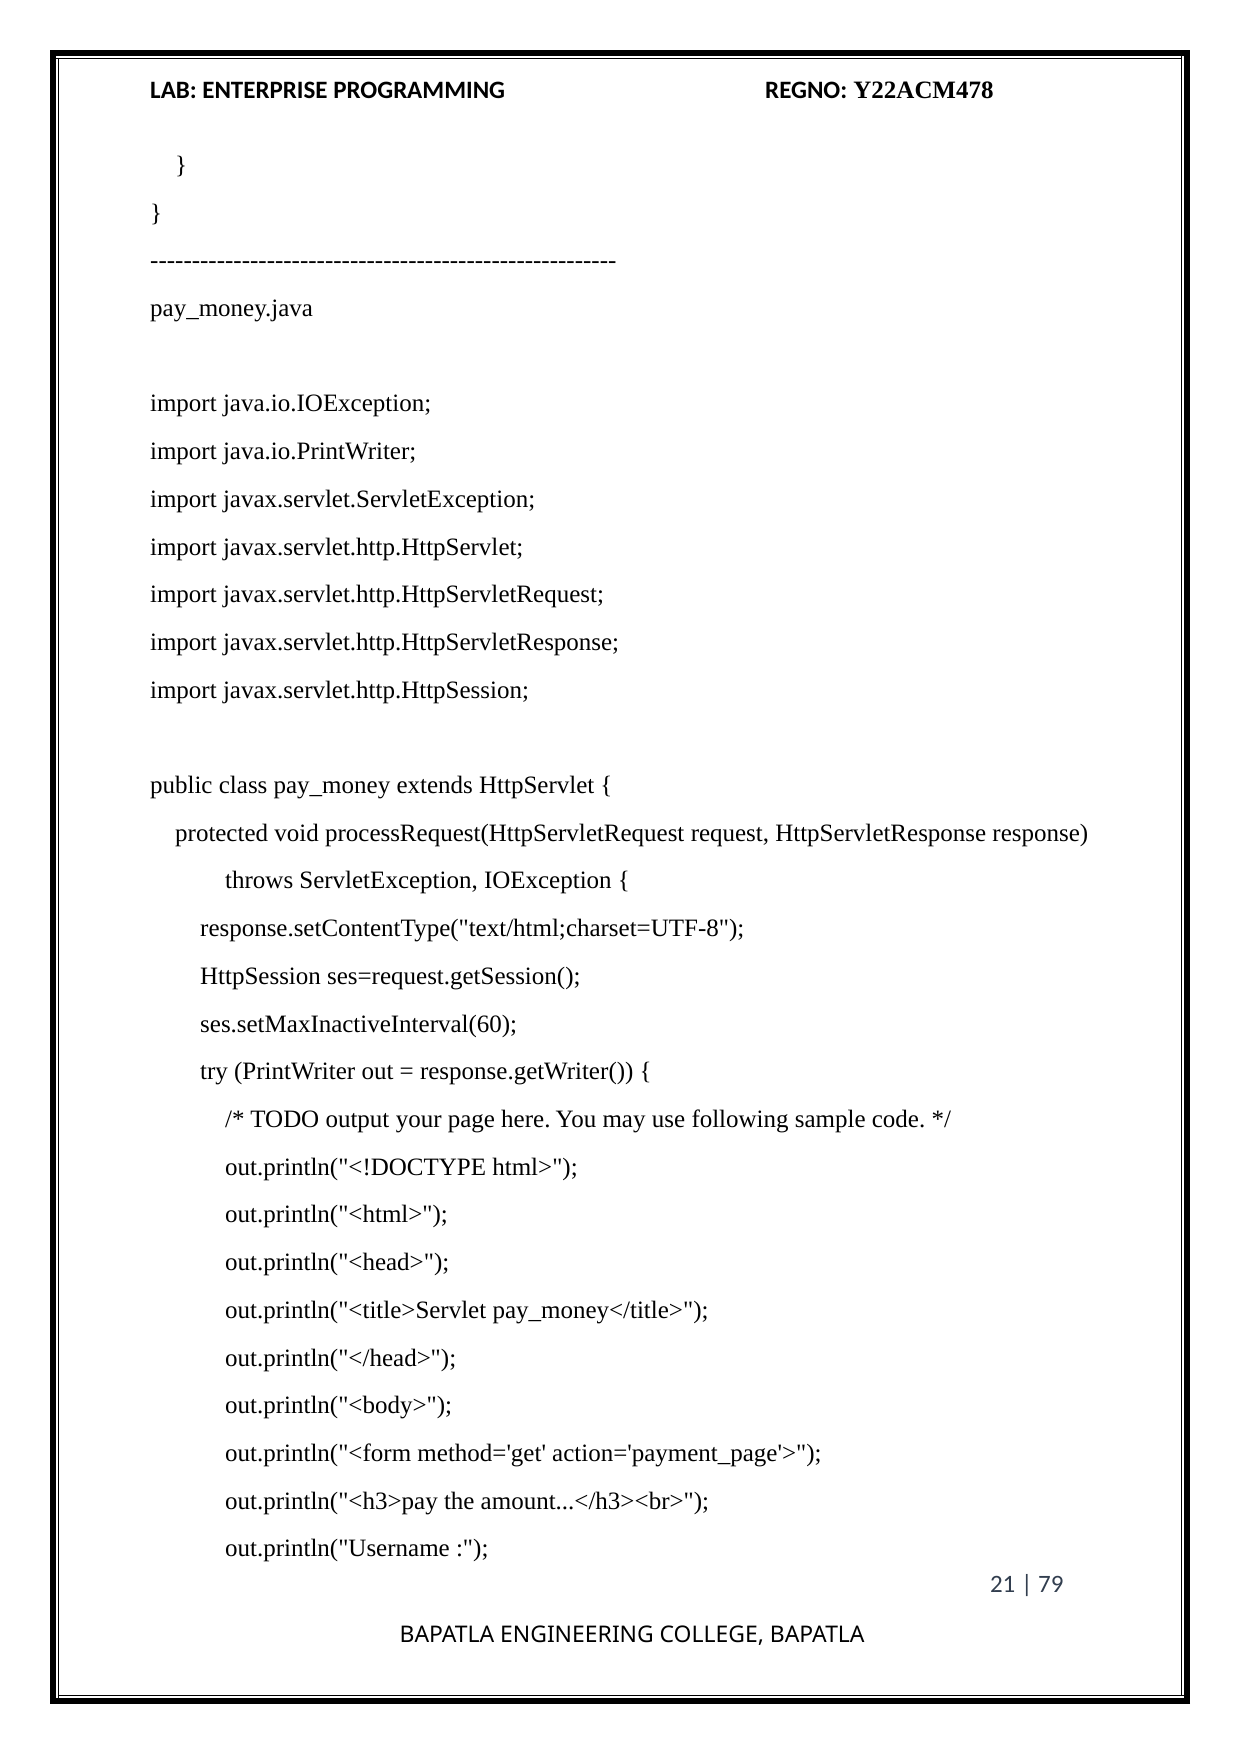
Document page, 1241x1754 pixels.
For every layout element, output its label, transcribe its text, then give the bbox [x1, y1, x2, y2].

text out.println("<html>"); [150, 1199, 1090, 1228]
text import javax.servlet.http.HttpServlet; [150, 532, 1090, 560]
text out.println("</head>"); [150, 1343, 1090, 1371]
text } [150, 150, 1090, 179]
text import javax.servlet.http.HttpSession; [150, 675, 1090, 703]
text out.println("<body>"); [150, 1390, 1090, 1419]
text import java.io.PrintWriter; [150, 436, 1090, 465]
text out.println("<h3>pay the amount...</h3><br>"); [150, 1486, 1090, 1514]
text import javax.servlet.http.HttpServletRequest; [150, 579, 1090, 608]
text try (PrintWriter out = response.getWriter()) { [150, 1056, 1090, 1085]
text protected void processRequest(HttpServletRequest request, HttpServletResponse response) [150, 818, 1090, 847]
text import java.io.IOException; [150, 388, 1090, 417]
text import javax.servlet.ServletException; [150, 484, 1090, 513]
text /* TODO output your page here. You may use following sample code. */ [150, 1104, 1090, 1133]
text } [150, 198, 1090, 226]
text ses.setMaxInactiveInterval(60); [150, 1009, 1090, 1037]
text public class pay_money extends HttpServlet { [150, 770, 1090, 799]
text out.println("<form method='get' action='payment_page'>"); [150, 1438, 1090, 1467]
text out.println("<head>"); [150, 1247, 1090, 1276]
text response.setContentType("text/html;charset=UTF-8"); [150, 913, 1090, 942]
text throws ServletException, IOException { [150, 866, 1090, 894]
text out.println("<!DOCTYPE html>"); [150, 1152, 1090, 1181]
text pay_money.java [150, 293, 1090, 322]
text out.println("Username :"); [150, 1533, 1090, 1562]
text HttpSession ses=request.getSession(); [150, 961, 1090, 990]
text -------------------------------------------------------- [150, 245, 1090, 274]
text import javax.servlet.http.HttpServletResponse; [150, 627, 1090, 656]
text out.println("<title>Servlet pay_money</title>"); [150, 1295, 1090, 1324]
